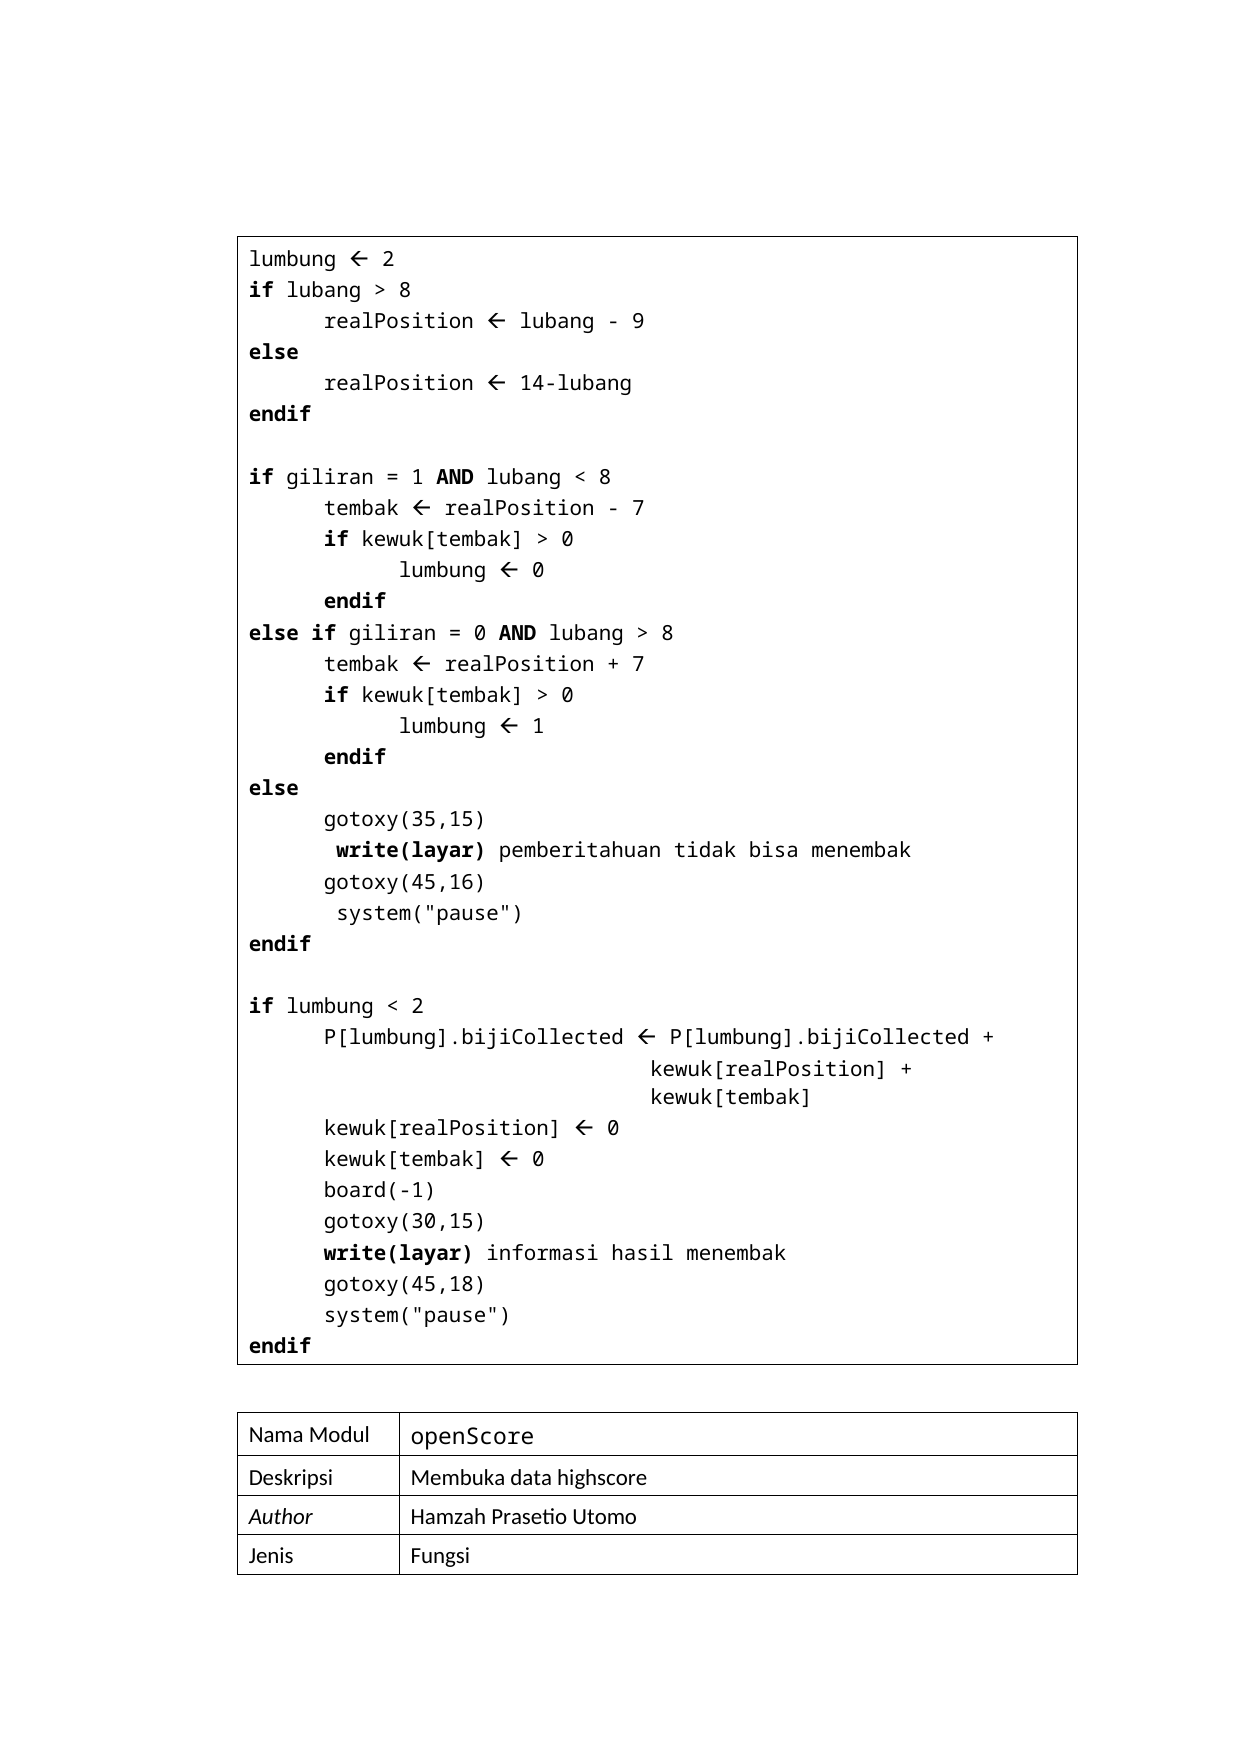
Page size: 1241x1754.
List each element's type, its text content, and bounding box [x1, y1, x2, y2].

table_header openScore [400, 1413, 1077, 1455]
table_cell Membuka data highscore [400, 1456, 1077, 1494]
table_header Nama Modul [238, 1413, 399, 1455]
table_cell Author [238, 1496, 399, 1534]
table_cell Jenis [238, 1535, 399, 1573]
table_cell Fungsi [400, 1535, 1077, 1573]
table_cell Hamzah Prasetio Utomo [400, 1496, 1077, 1534]
table_cell lumbung 2 if lubang > 8 realPosition lubang - 9 else realPosition 14-lubang endif if giliran = 1 AND lubang < 8 tembak realPosition - 7 if kewuk[tembak] > 0 lumbung 0 endif else if giliran = 0 AND lubang > 8 tembak realPosition + 7 if kewuk[tembak] > 0 lumbung 1 endif else gotoxy(35,15) write(layar) pemberitahuan tidak bisa menembak gotoxy(45,16) system("pause") endif if lumbung < 2 P[lumbung].bijiCollected P[lumbung].bijiCollected + kewuk[realPosition] + kewuk[tembak] kewuk[realPosition] 0 kewuk[tembak] 0 board(-1) gotoxy(30,15) write(layar) informasi hasil menembak gotoxy(45,18) system("pause") endif [238, 237, 1077, 1363]
table_cell Deskripsi [238, 1456, 399, 1494]
